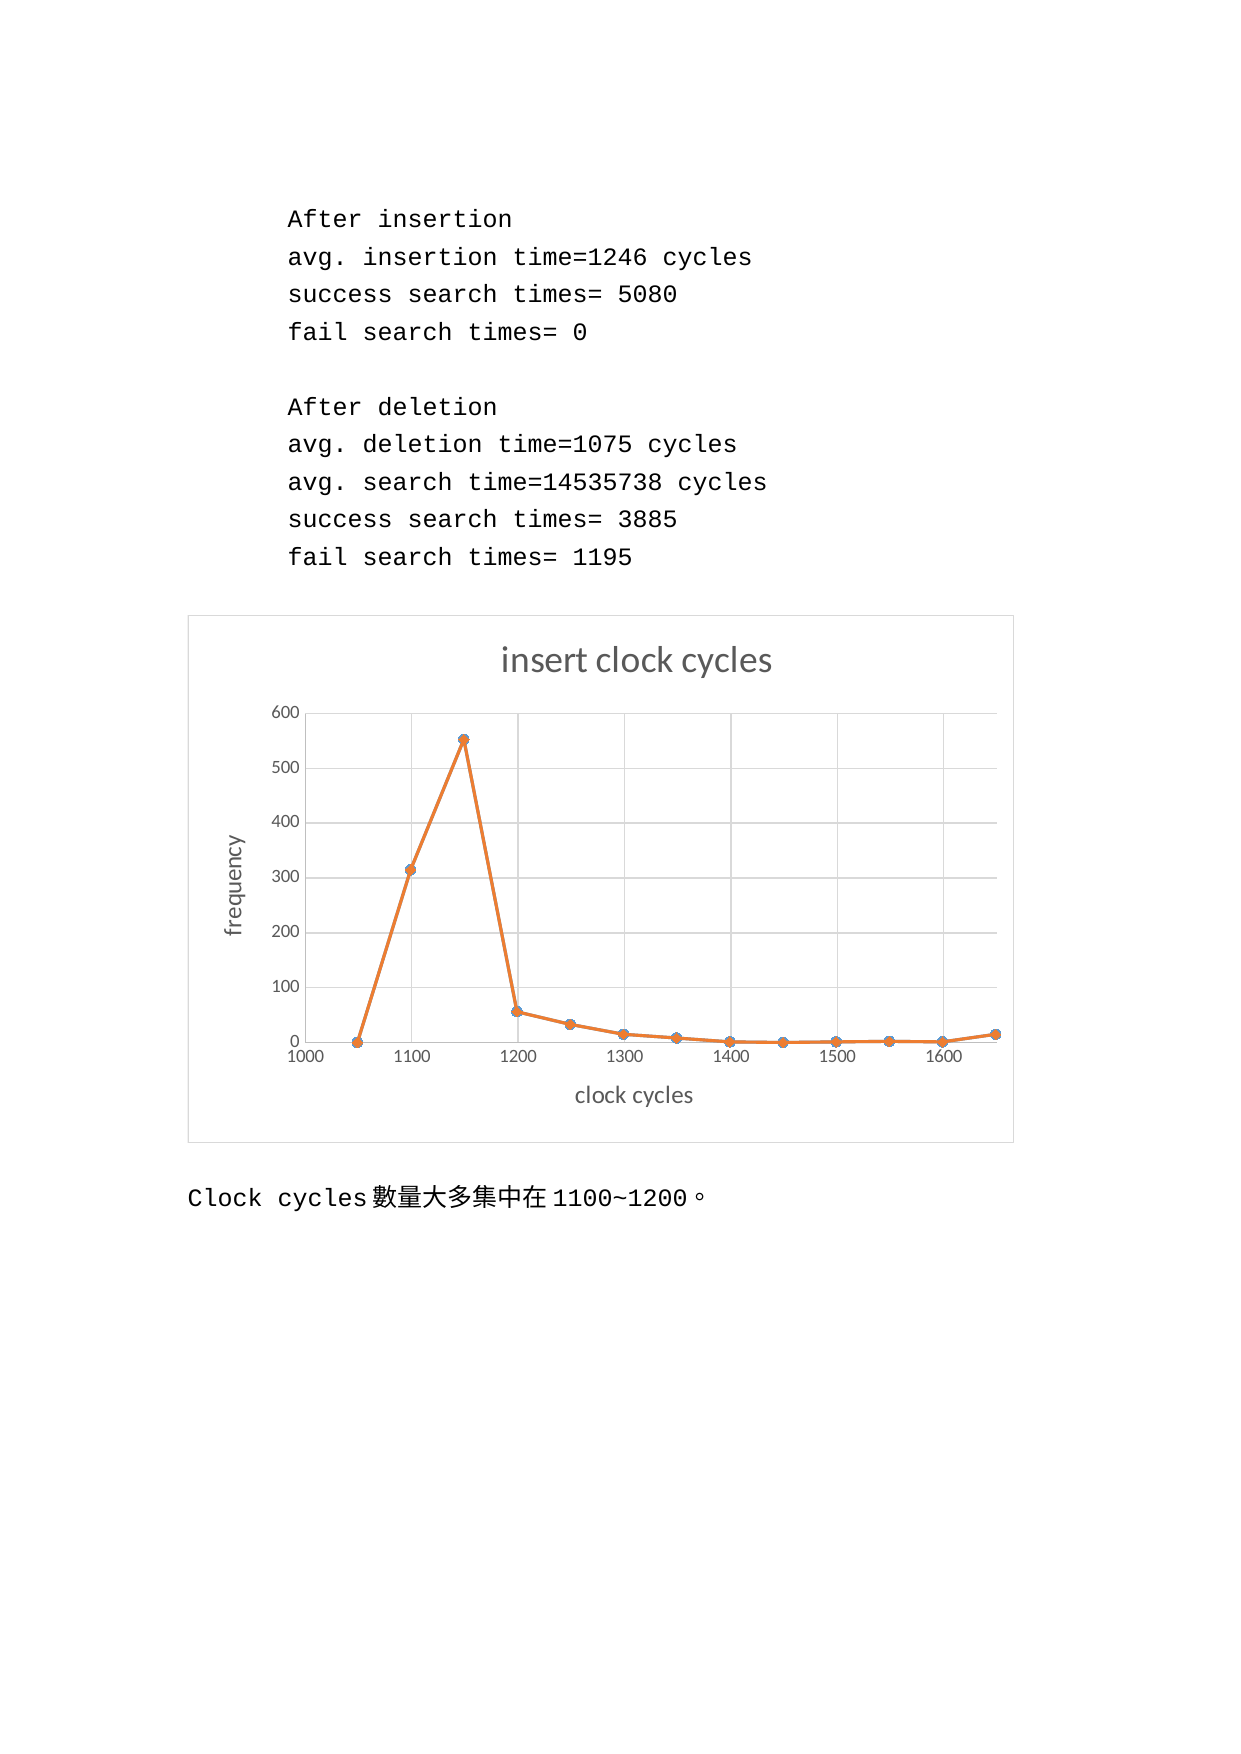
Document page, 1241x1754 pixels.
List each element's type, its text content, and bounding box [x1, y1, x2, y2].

text avg. insertion time=1246 cycles [287, 239, 1053, 277]
text avg. search time=14535738 cycles [287, 464, 1053, 502]
text After insertion [287, 202, 1053, 239]
text avg. deletion time=1075 cycles [287, 427, 1053, 464]
text After deletion [287, 389, 1053, 427]
text success search times= 5080 [287, 277, 1053, 314]
text Clock cycles數量大多集中在1100~1200。 [187, 1177, 1053, 1214]
text success search times= 3885 [287, 502, 1053, 539]
text fail search times= 1195 [287, 539, 1053, 577]
text fail search times= 0 [287, 314, 1053, 352]
